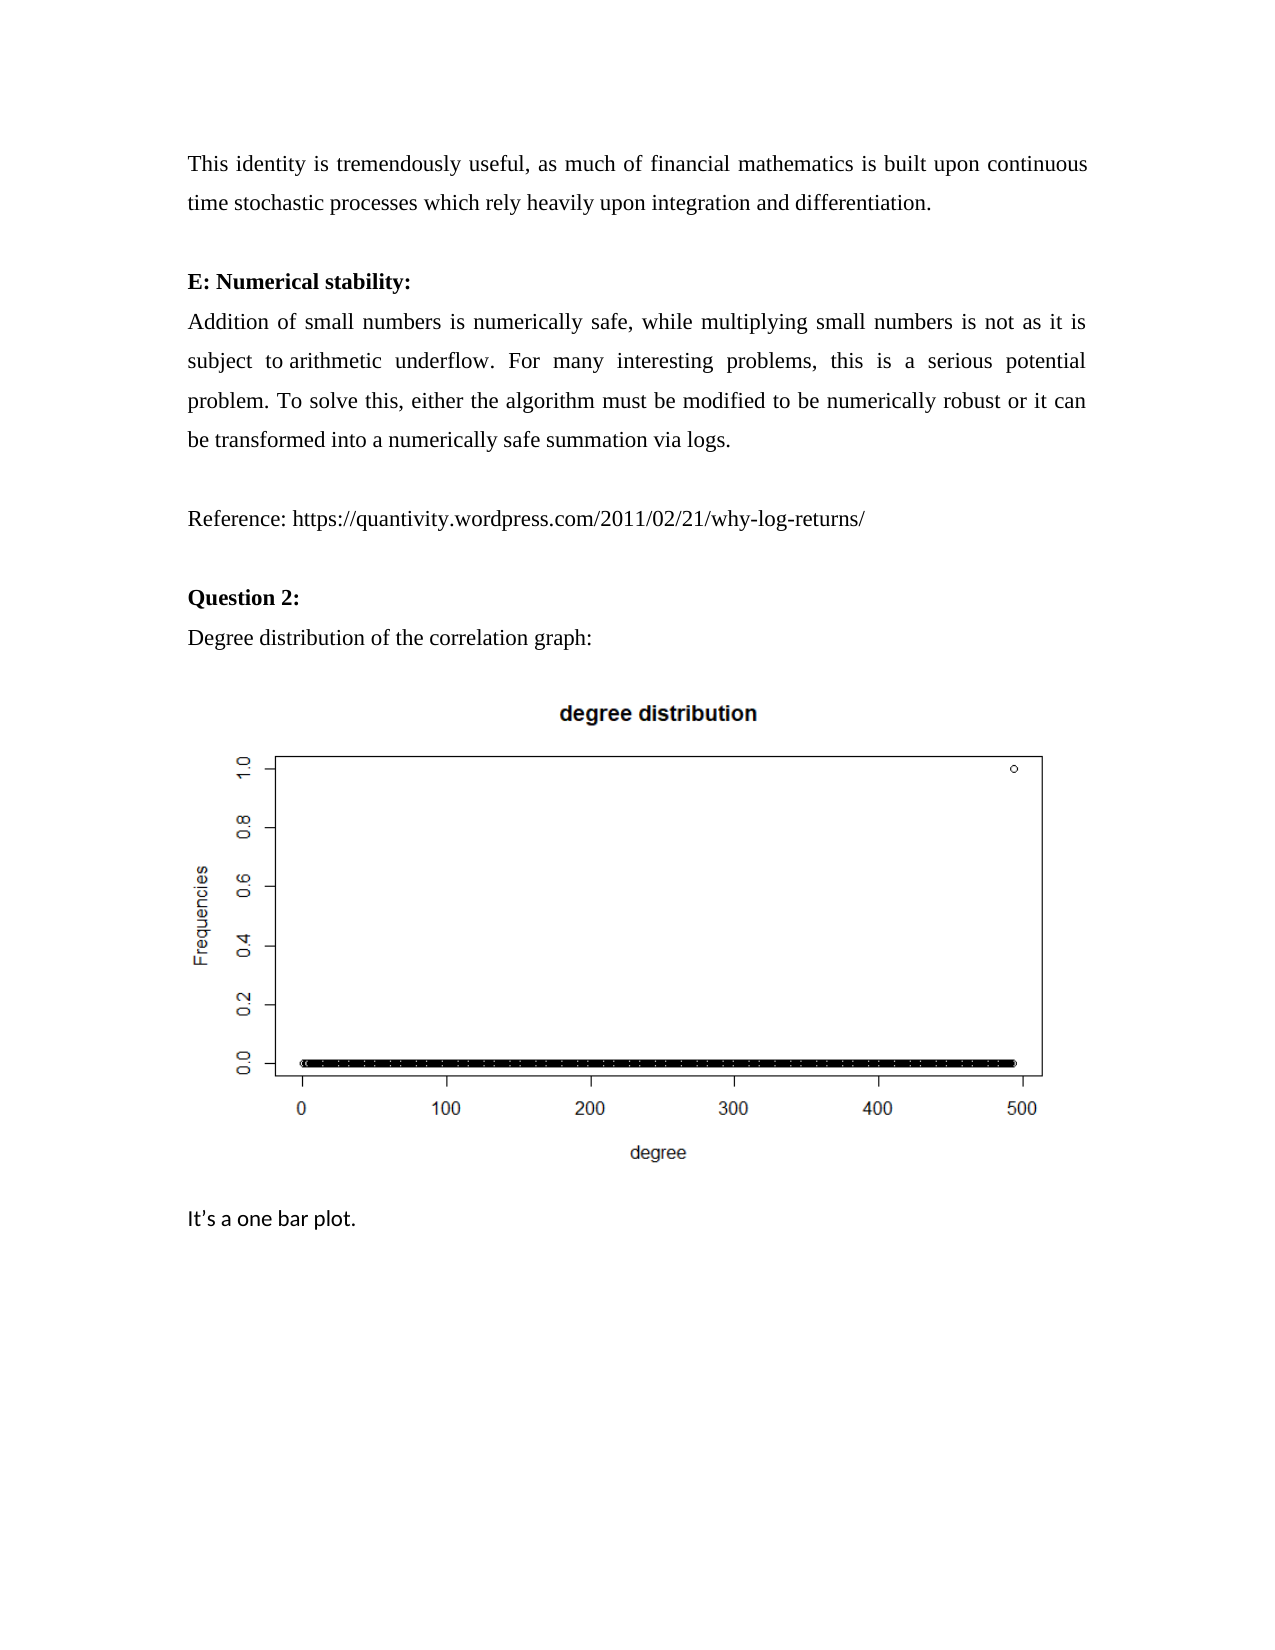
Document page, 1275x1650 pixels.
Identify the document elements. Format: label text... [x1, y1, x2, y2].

text Addition of small numbers is numerically safe, while multiplying small numbers is not as it is subject to arithmetic underflow. For many interesting problems, this is a serious potential problem. To solve this, either the algorithm must be modified to be numerically robust or it can be transformed into a numerically safe summation via logs. [187, 308, 1087, 453]
picture [187, 668, 1088, 1186]
text Reference: https://quantivity.wordpress.com/2011/02/21/why-log-returns/ [187, 505, 1087, 532]
text This identity is tremendously useful, as much of financial mathematics is built upon continuous time stochastic processes which rely heavily upon integration and differentiation. [187, 150, 1087, 216]
text Question 2: [187, 584, 1087, 611]
text Degree distribution of the correlation graph: [187, 624, 1087, 650]
text It’s a one bar plot. [187, 1204, 1087, 1232]
text E: Numerical stability: [187, 268, 1087, 295]
